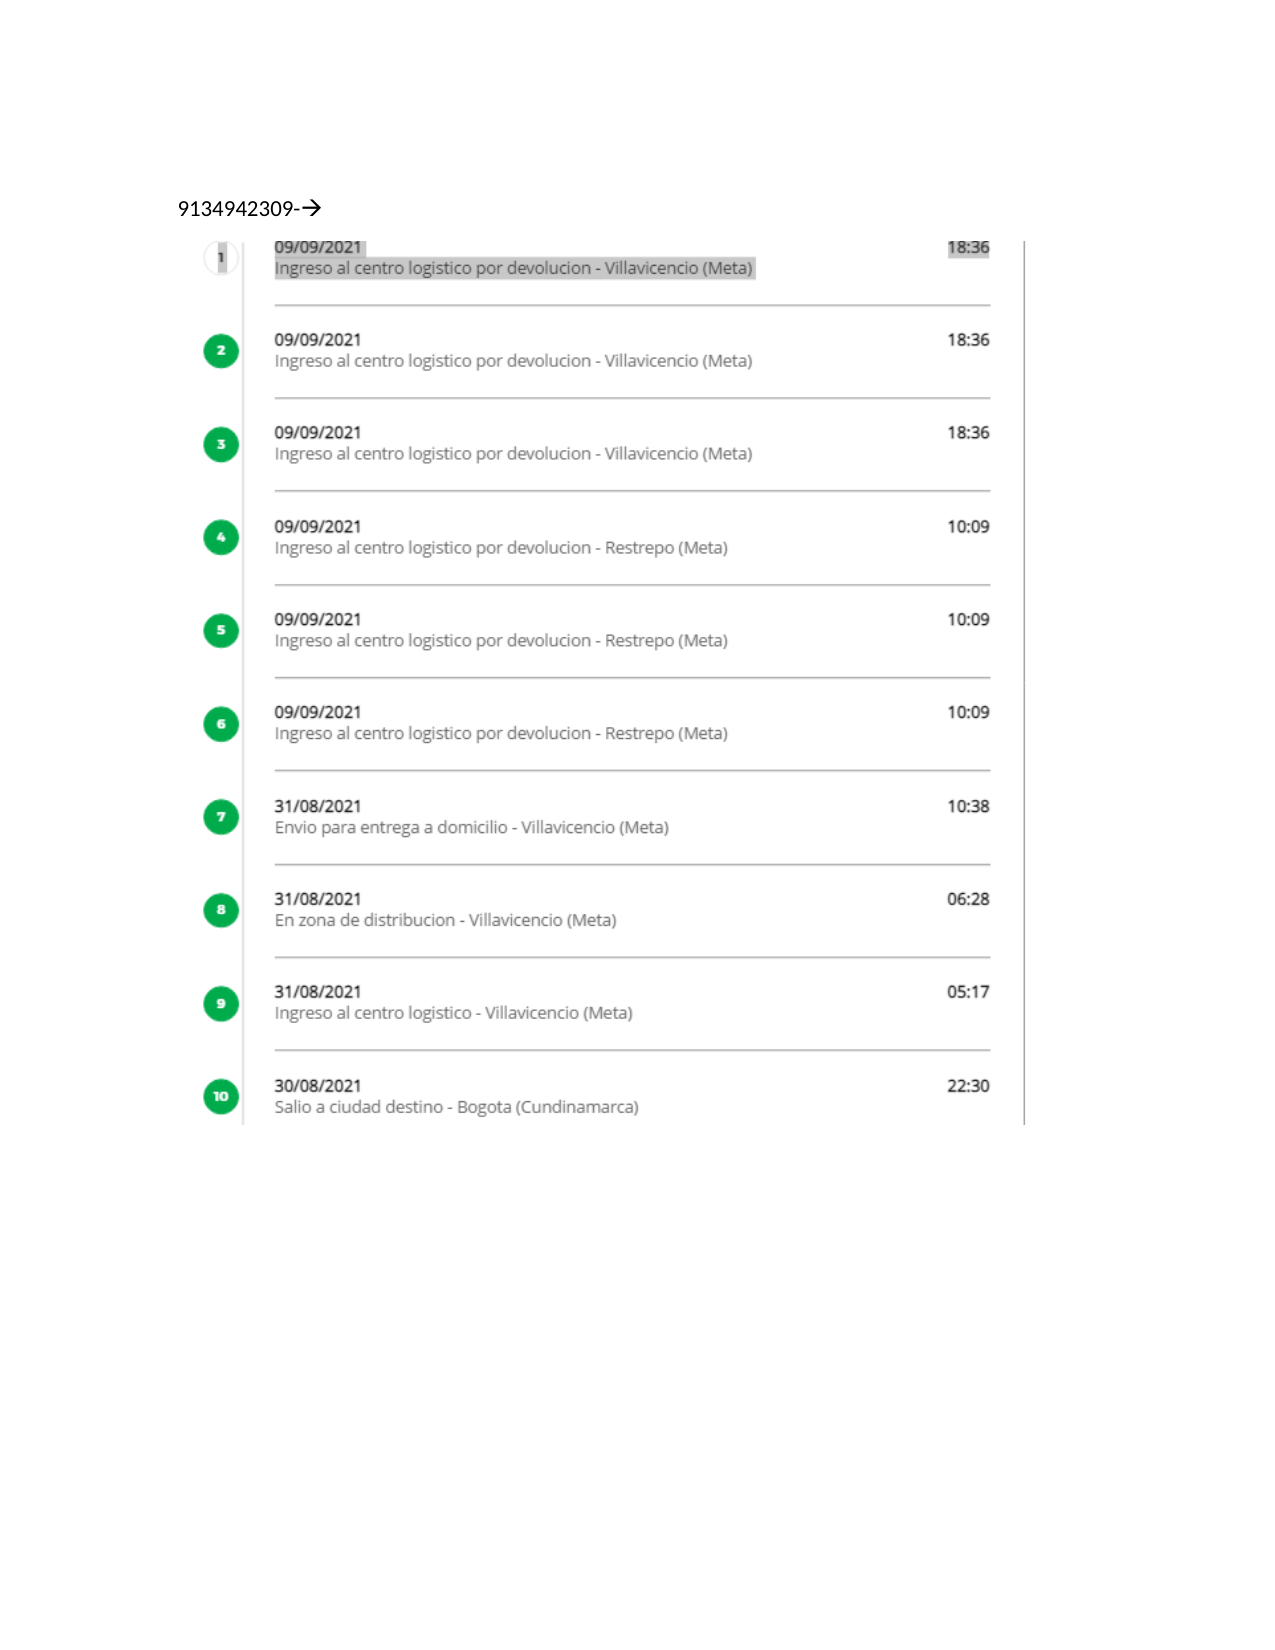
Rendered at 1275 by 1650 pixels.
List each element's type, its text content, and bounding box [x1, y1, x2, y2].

picture [177, 241, 1098, 1125]
text 9134942309- [177, 194, 1098, 222]
